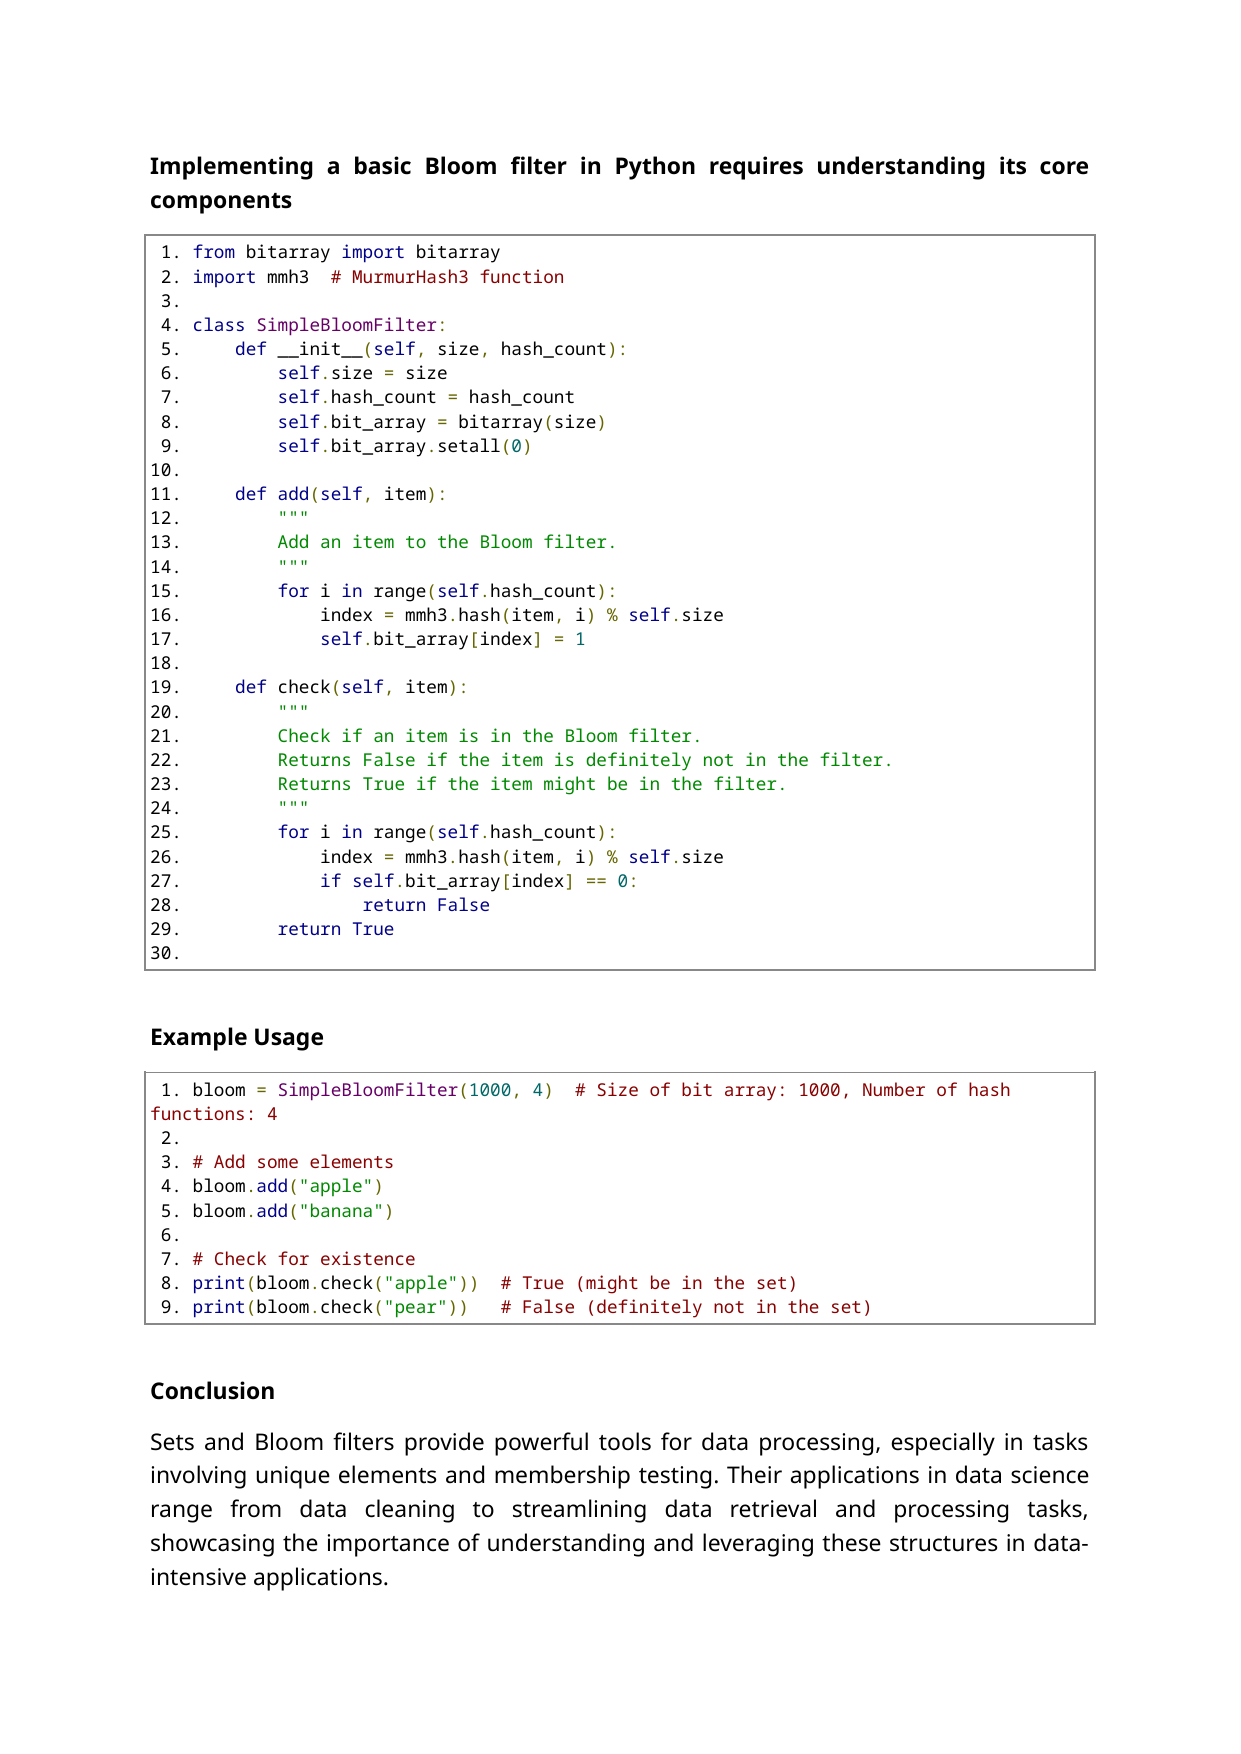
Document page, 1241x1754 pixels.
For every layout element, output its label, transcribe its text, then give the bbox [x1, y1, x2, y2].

text 28. return False [150, 892, 1090, 917]
text 15. for i in range(self.hash_count): [150, 578, 1090, 602]
text 23. Returns True if the item might be in the filter. [150, 772, 1090, 796]
text 14. """ [150, 554, 1090, 578]
text 17. self.bit_array[index] = 1 [150, 627, 1090, 651]
text 18. [150, 651, 1090, 675]
text 8. print(bloom.check("apple")) # True (might be in the set) [150, 1271, 1090, 1289]
text 2. [150, 1126, 1090, 1150]
text 20. """ [150, 699, 1090, 723]
text 26. index = mmh3.hash(item, i) % self.size [150, 844, 1090, 868]
text 10. [150, 457, 1090, 482]
text Implementing a basic Bloom filter in Python requires understanding its core components [150, 150, 1090, 215]
text 12. """ [150, 506, 1090, 530]
text 1. bloom = SimpleBloomFilter(1000, 4) # Size of bit array: 1000, Number of hash functions: 4 [146, 1073, 1094, 1126]
text 6. [150, 1222, 1090, 1246]
text Example Usage [150, 1021, 1090, 1052]
text 9. self.bit_array.setall(0) [150, 433, 1090, 457]
text 2. import mmh3 # MurmurHash3 function [150, 264, 1090, 288]
text 4. class SimpleBloomFilter: [150, 312, 1090, 337]
text 7. self.hash_count = hash_count [150, 385, 1090, 409]
text 7. # Check for existence [150, 1246, 1090, 1271]
text 3. # Add some elements [150, 1150, 1090, 1174]
text 1. from bitarray import bitarray [146, 236, 1094, 264]
text 29. return True [150, 917, 1090, 935]
text 19. def check(self, item): [150, 675, 1090, 699]
text 25. for i in range(self.hash_count): [150, 820, 1090, 844]
text 4. bloom.add("apple") [150, 1174, 1090, 1198]
text 13. Add an item to the Bloom filter. [150, 530, 1090, 554]
text 5. def __init__(self, size, hash_count): [150, 337, 1090, 361]
text Sets and Bloom filters provide powerful tools for data processing, especially in tasks involving unique elements and membership testing. Their applications in data science range from data cleaning to streamlining data retrieval and processing tasks, showcasing the importance of understanding and leveraging these structures in data-intensive applications. [150, 1425, 1090, 1592]
text 27. if self.bit_array[index] == 0: [150, 868, 1090, 892]
text 24. """ [150, 796, 1090, 820]
text 22. Returns False if the item is definitely not in the filter. [150, 747, 1090, 772]
text 8. self.bit_array = bitarray(size) [150, 409, 1090, 433]
text 3. [150, 288, 1090, 312]
text 11. def add(self, item): [150, 482, 1090, 506]
text 30. [146, 935, 1094, 969]
text 6. self.size = size [150, 361, 1090, 385]
text 5. bloom.add("banana") [150, 1198, 1090, 1222]
text Conclusion [150, 1375, 1090, 1406]
text 16. index = mmh3.hash(item, i) % self.size [150, 602, 1090, 627]
text 21. Check if an item is in the Bloom filter. [150, 723, 1090, 747]
text 9. print(bloom.check("pear")) # False (definitely not in the set) [146, 1289, 1094, 1323]
